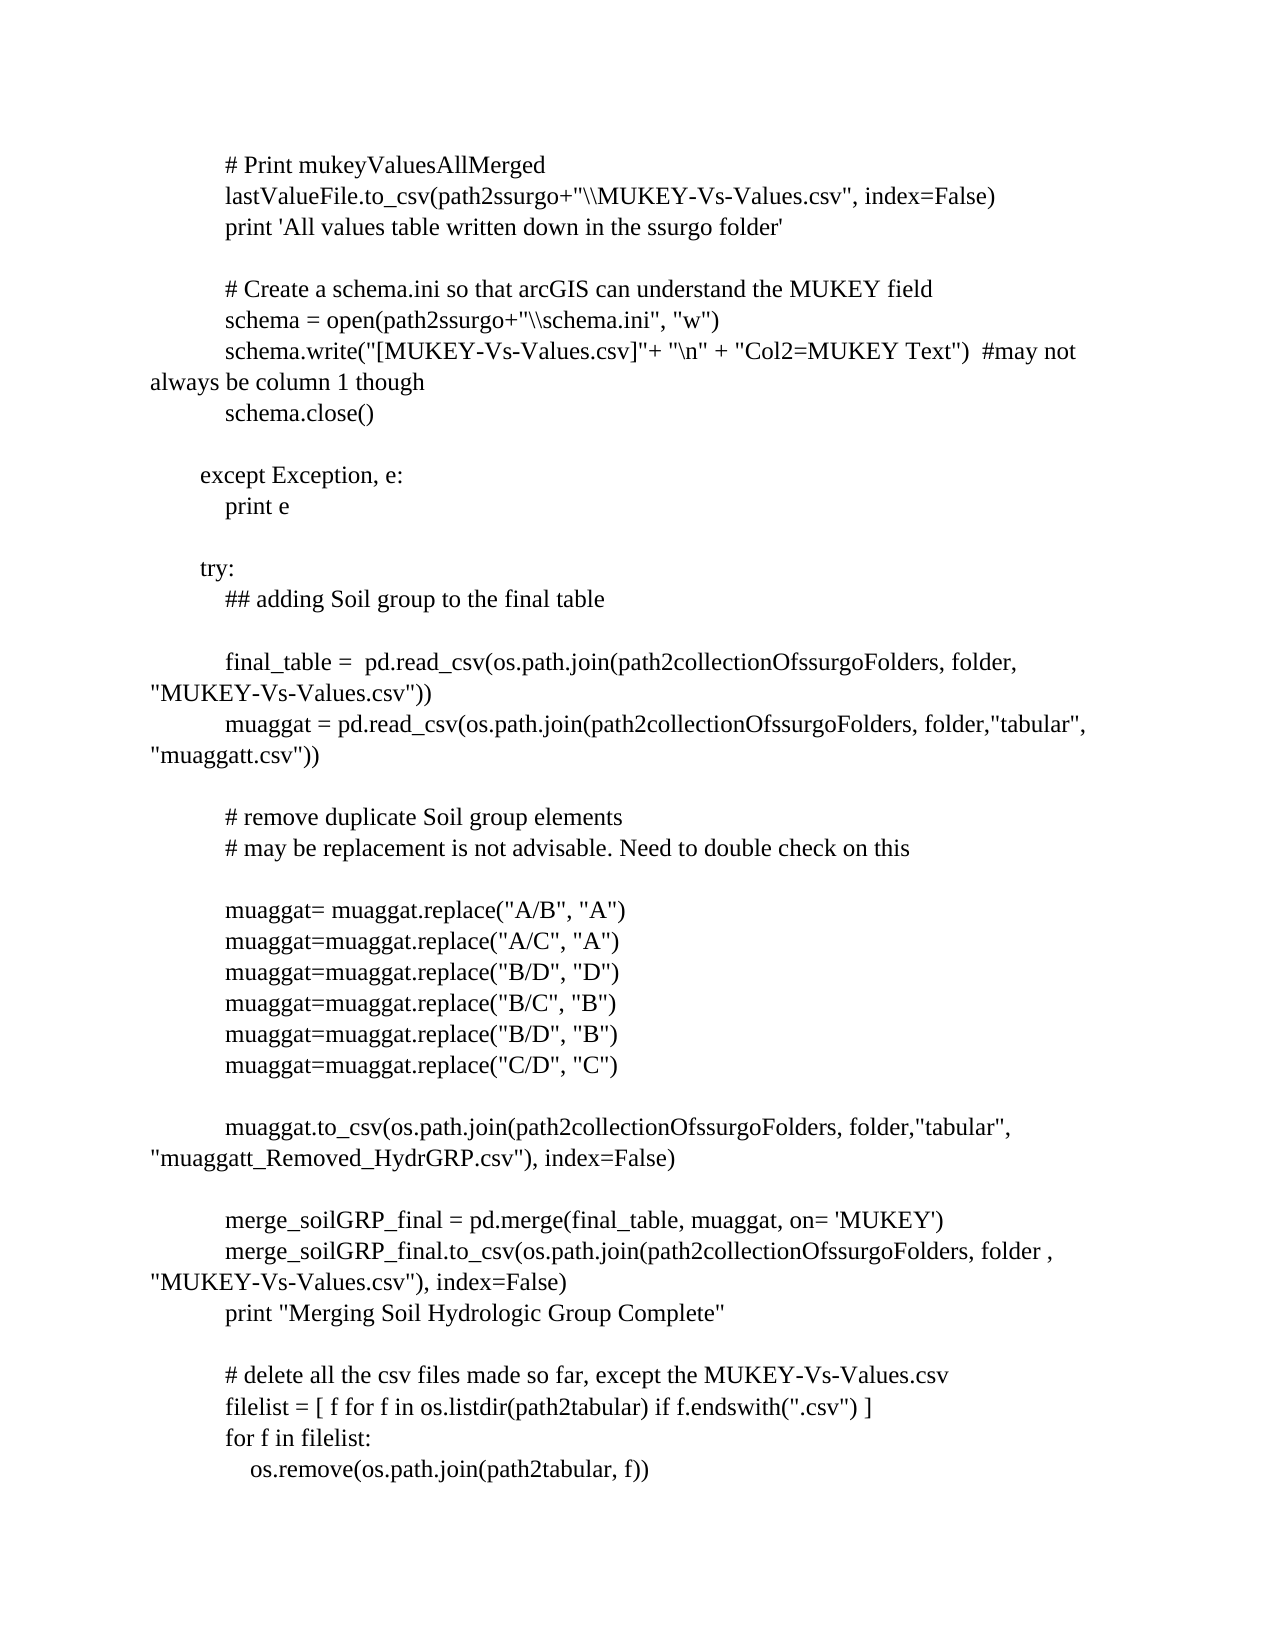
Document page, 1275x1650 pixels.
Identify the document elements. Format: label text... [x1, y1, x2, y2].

text schema.close() [150, 398, 1125, 427]
text for f in filelist: [150, 1423, 1125, 1451]
text print e [150, 491, 1125, 520]
text muaggat.to_csv(os.path.join(path2collectionOfssurgoFolders, folder,"tabular", "muaggatt_Removed_HydrGRP.csv"), index=False) [150, 1112, 1125, 1172]
text print 'All values table written down in the ssurgo folder' [150, 212, 1125, 241]
text muaggat = pd.read_csv(os.path.join(path2collectionOfssurgoFolders, folder,"tabular", "muaggatt.csv")) [150, 709, 1125, 768]
text ## adding Soil group to the final table [150, 584, 1125, 613]
text lastValueFile.to_csv(path2ssurgo+"\\MUKEY-Vs-Values.csv", index=False) [150, 181, 1125, 210]
text muaggat=muaggat.replace("C/D", "C") [150, 1050, 1125, 1079]
text filelist = [ f for f in os.listdir(path2tabular) if f.endswith(".csv") ] [150, 1392, 1125, 1420]
text # Create a schema.ini so that arcGIS can understand the MUKEY field [150, 274, 1125, 303]
text os.remove(os.path.join(path2tabular, f)) [150, 1454, 1125, 1482]
text # may be replacement is not advisable. Need to double check on this [150, 833, 1125, 862]
text # remove duplicate Soil group elements [150, 802, 1125, 831]
text print "Merging Soil Hydrologic Group Complete" [150, 1298, 1125, 1327]
text # delete all the csv files made so far, except the MUKEY-Vs-Values.csv [150, 1361, 1125, 1389]
text except Exception, e: [150, 460, 1125, 489]
text muaggat=muaggat.replace("B/D", "B") [150, 1019, 1125, 1048]
text schema = open(path2ssurgo+"\\schema.ini", "w") [150, 305, 1125, 334]
text muaggat=muaggat.replace("A/C", "A") [150, 926, 1125, 955]
text schema.write("[MUKEY-Vs-Values.csv]"+ "\n" + "Col2=MUKEY Text") #may not always be column 1 though [150, 336, 1125, 396]
text muaggat= muaggat.replace("A/B", "A") [150, 895, 1125, 924]
text merge_soilGRP_final = pd.merge(final_table, muaggat, on= 'MUKEY') [150, 1205, 1125, 1234]
text # Print mukeyValuesAllMerged [150, 150, 1125, 179]
text try: [150, 553, 1125, 582]
text final_table = pd.read_csv(os.path.join(path2collectionOfssurgoFolders, folder, "MUKEY-Vs-Values.csv")) [150, 647, 1125, 706]
text muaggat=muaggat.replace("B/D", "D") [150, 957, 1125, 986]
text merge_soilGRP_final.to_csv(os.path.join(path2collectionOfssurgoFolders, folder , "MUKEY-Vs-Values.csv"), index=False) [150, 1236, 1125, 1296]
text muaggat=muaggat.replace("B/C", "B") [150, 988, 1125, 1017]
